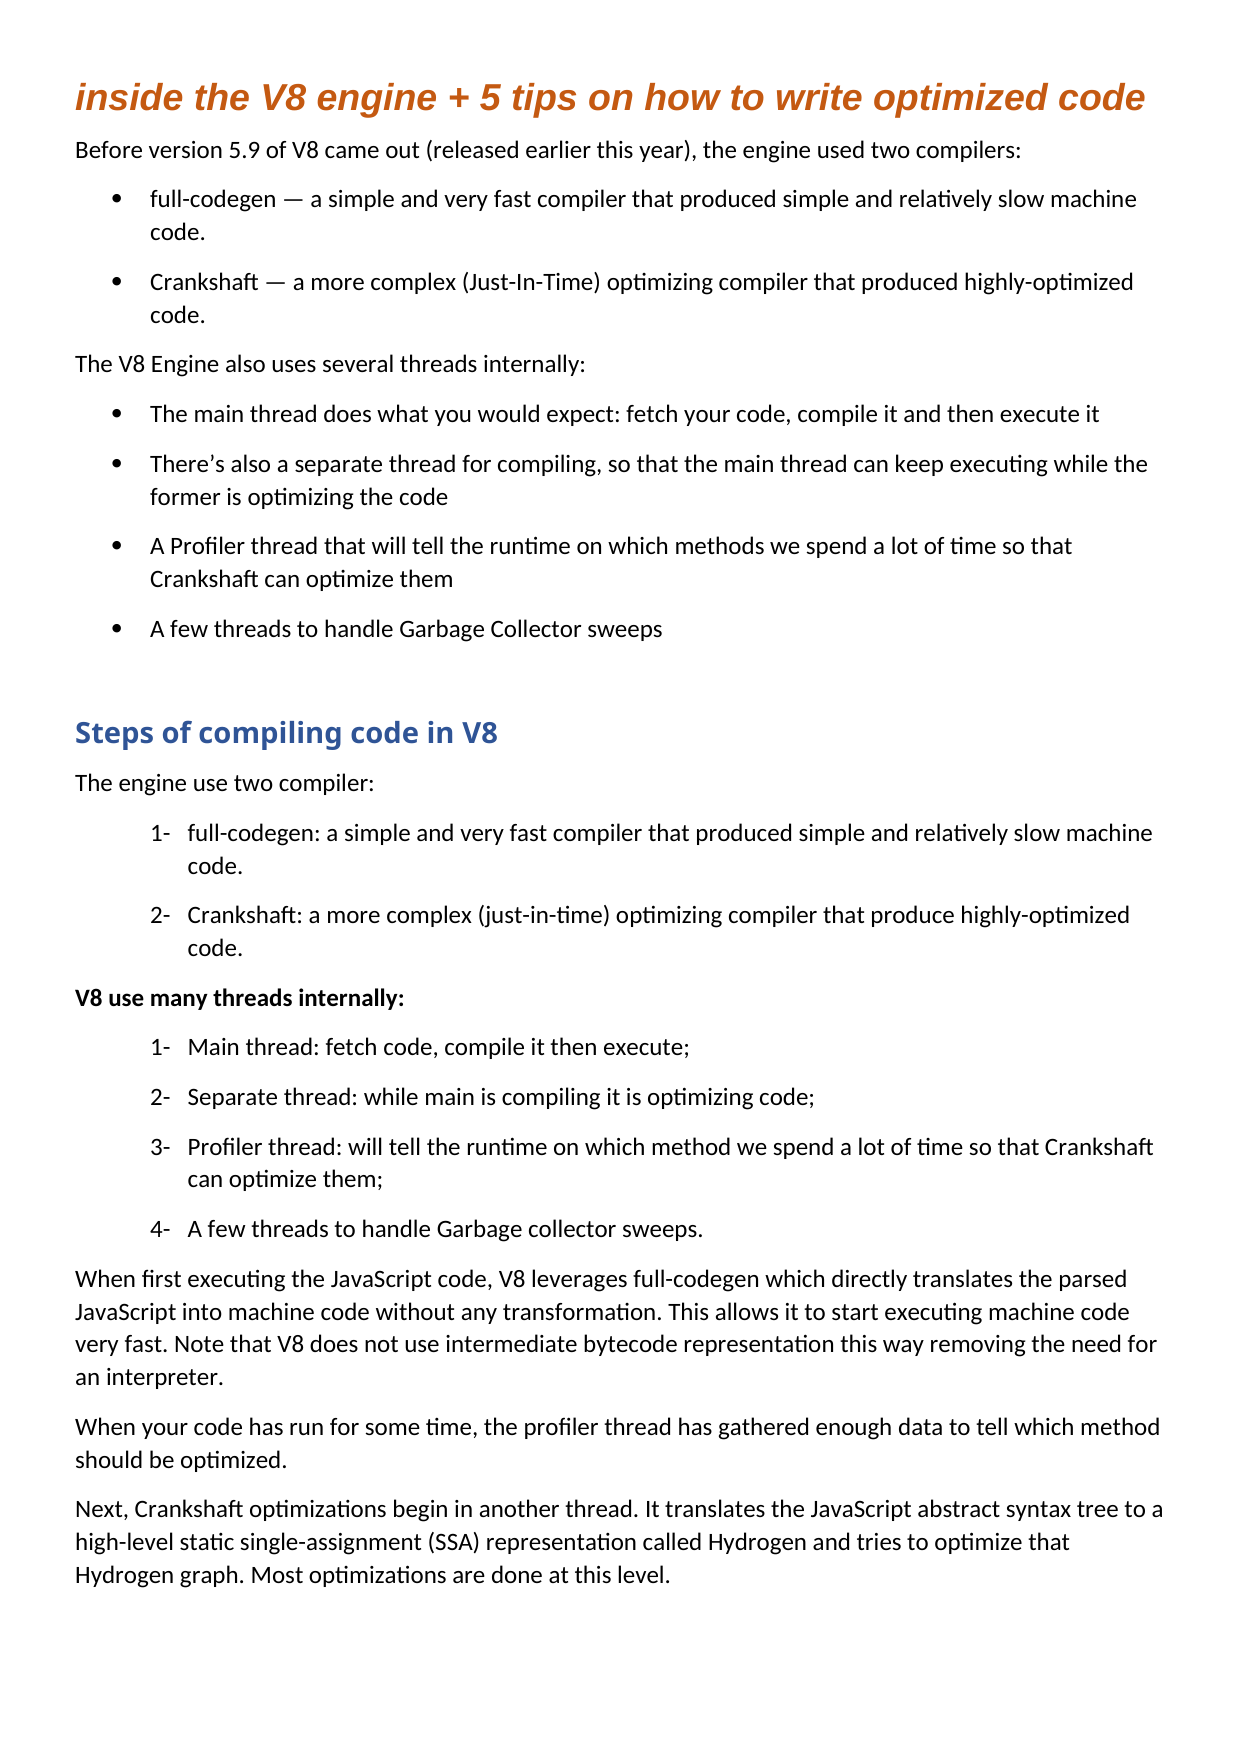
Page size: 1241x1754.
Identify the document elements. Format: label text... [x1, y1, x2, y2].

text The engine use two compiler: [75, 767, 1165, 798]
subtitle Steps of compiling code in V8 [75, 712, 1165, 752]
list A few threads to handle Garbage Collector sweeps [112, 613, 1165, 643]
list full-codegen: a simple and very fast compiler that produced simple and relatively slow machine code. [150, 817, 1165, 880]
list The main thread does what you would expect: fetch your code, compile it and then execute it [112, 398, 1165, 429]
list Profiler thread: will tell the runtime on which method we spend a lot of time so that Crankshaft can optimize them; [150, 1131, 1165, 1194]
text When first executing the JavaScript code, V8 leverages full-codegen which directly translates the parsed JavaScript into machine code without any transformation. This allows it to start executing machine code very fast. Note that V8 does not use intermediate bytecode representation this way removing the need for an interpreter. [75, 1263, 1165, 1392]
list A Profiler thread that will tell the runtime on which methods we spend a lot of time so that Crankshaft can optimize them [112, 530, 1165, 594]
list Main thread: fetch code, compile it then execute; [150, 1031, 1165, 1062]
text Before version 5.9 of V8 came out (released earlier this year), the engine used two compilers: [75, 134, 1165, 164]
text When your code has run for some time, the profiler thread has gathered enough data to tell which method should be optimized. [75, 1411, 1165, 1474]
text The V8 Engine also uses several threads internally: [75, 349, 1165, 379]
list Crankshaft — a more complex (Just-In-Time) optimizing compiler that produced highly-optimized code. [112, 266, 1165, 329]
list A few threads to handle Garbage collector sweeps. [150, 1213, 1165, 1244]
subtitle inside the V8 engine + 5 tips on how to write optimized code [75, 75, 1165, 118]
text V8 use many threads internally: [75, 982, 1165, 1012]
list Crankshaft: a more complex (just-in-time) optimizing compiler that produce highly-optimized code. [150, 899, 1165, 963]
text Next, Crankshaft optimizations begin in another thread. It translates the JavaScript abstract syntax tree to a high-level static single-assignment (SSA) representation called Hydrogen and tries to optimize that Hydrogen graph. Most optimizations are done at this level. [75, 1493, 1165, 1590]
list full-codegen — a simple and very fast compiler that produced simple and relatively slow machine code. [112, 184, 1165, 247]
list Separate thread: while main is compiling it is optimizing code; [150, 1081, 1165, 1112]
list There’s also a separate thread for compiling, so that the main thread can keep executing while the former is optimizing the code [112, 448, 1165, 511]
